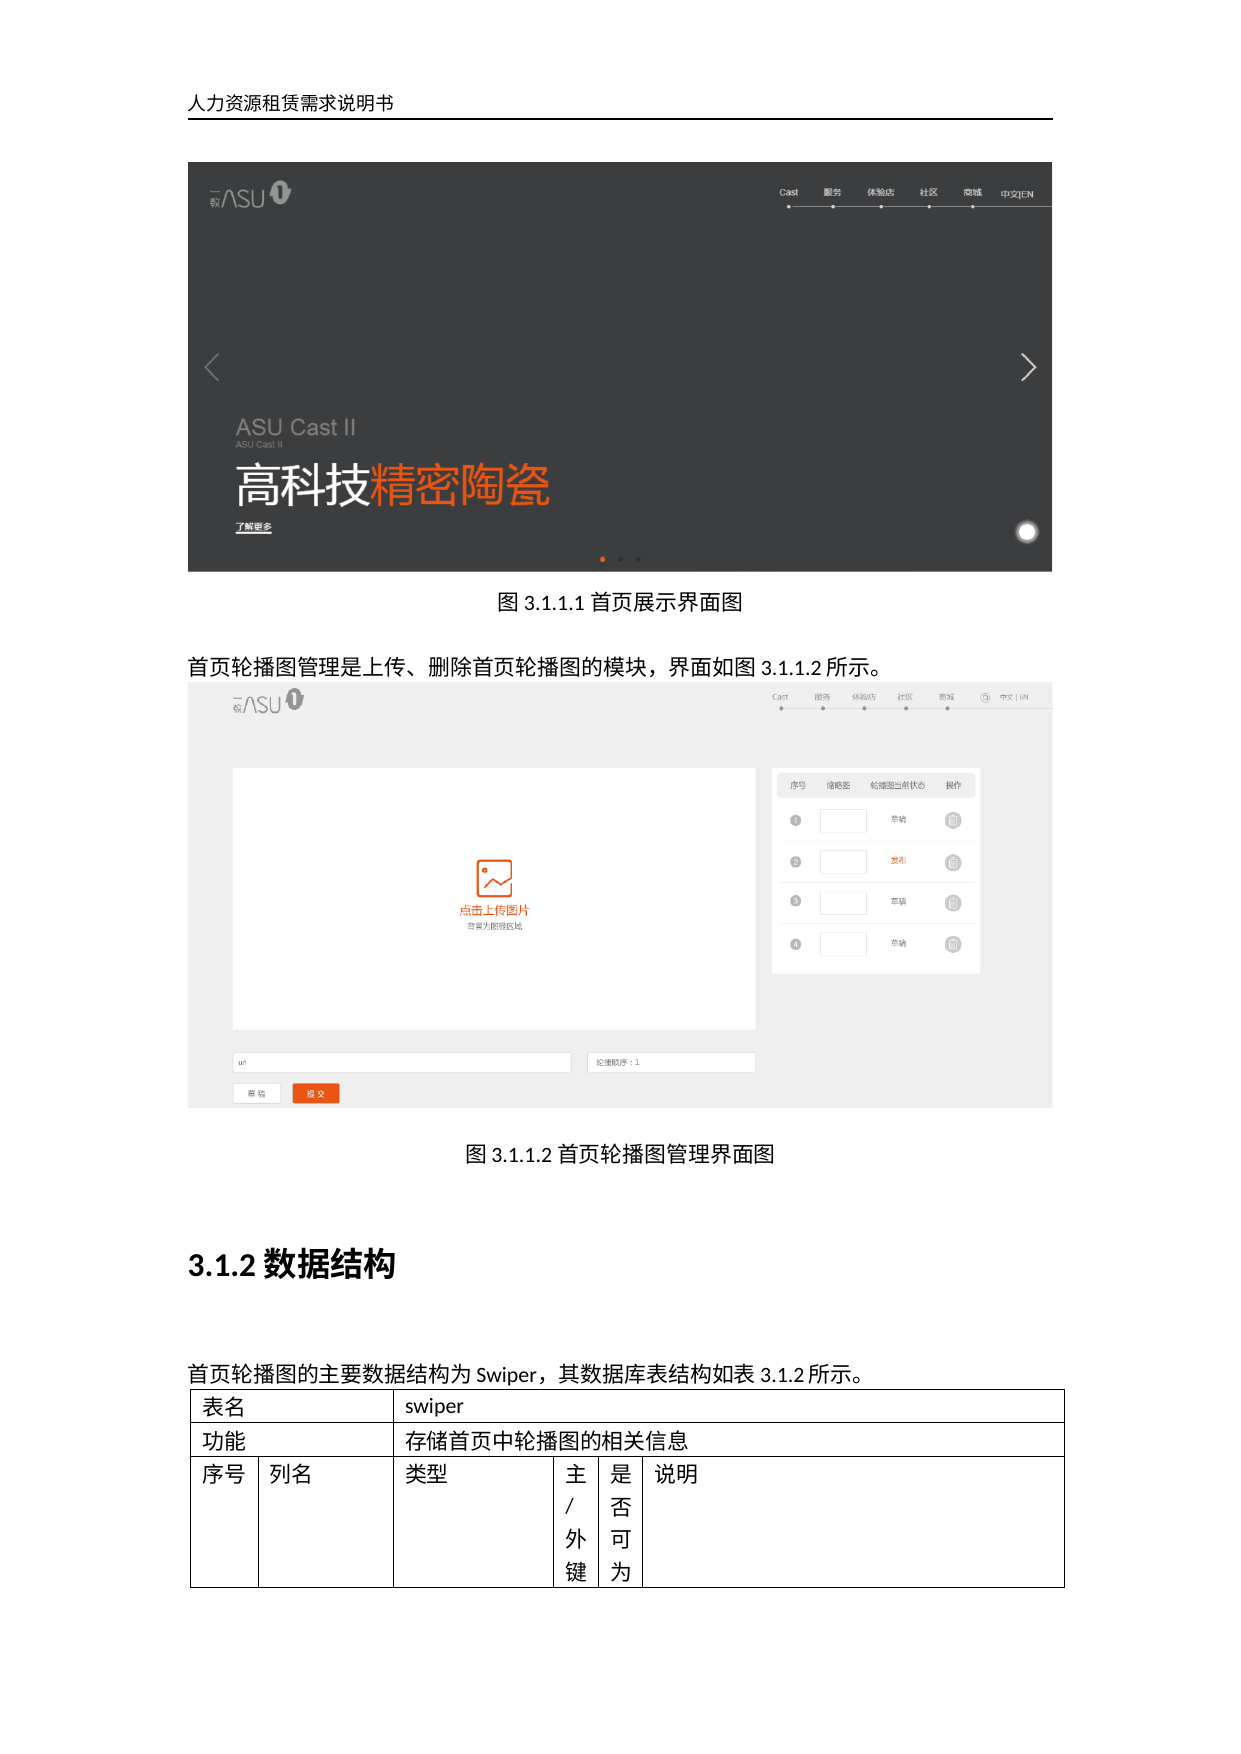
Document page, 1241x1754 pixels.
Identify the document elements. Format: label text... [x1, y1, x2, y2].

table_cell 主/外键 [554, 1457, 598, 1587]
table_cell 说明 [643, 1457, 1064, 1587]
picture [188, 162, 1053, 572]
table_cell 列名 [259, 1457, 393, 1587]
table_header 表名 [191, 1390, 393, 1422]
table_cell 存储首页中轮播图的相关信息 [394, 1423, 1064, 1456]
text 首页轮播图管理是上传、删除首页轮播图的模块，界面如图3.1.1.2所示。 [187, 649, 1053, 682]
text 图3.1.1.1 首页展示界面图 [187, 584, 1053, 617]
text 图3.1.1.2 首页轮播图管理界面图 [187, 1137, 1053, 1169]
table_cell 功能 [191, 1423, 393, 1456]
subtitle 3.1.2 数据结构 [187, 1229, 1053, 1294]
table_cell 是否可为空 [599, 1457, 642, 1587]
table_header swiper [394, 1390, 1064, 1422]
text 首页轮播图的主要数据结构为Swiper，其数据库表结构如表3.1.2所示。 [187, 1356, 1053, 1389]
picture [187, 682, 1053, 1108]
table_cell 类型 [394, 1457, 553, 1587]
table_cell 序号 [191, 1457, 258, 1587]
